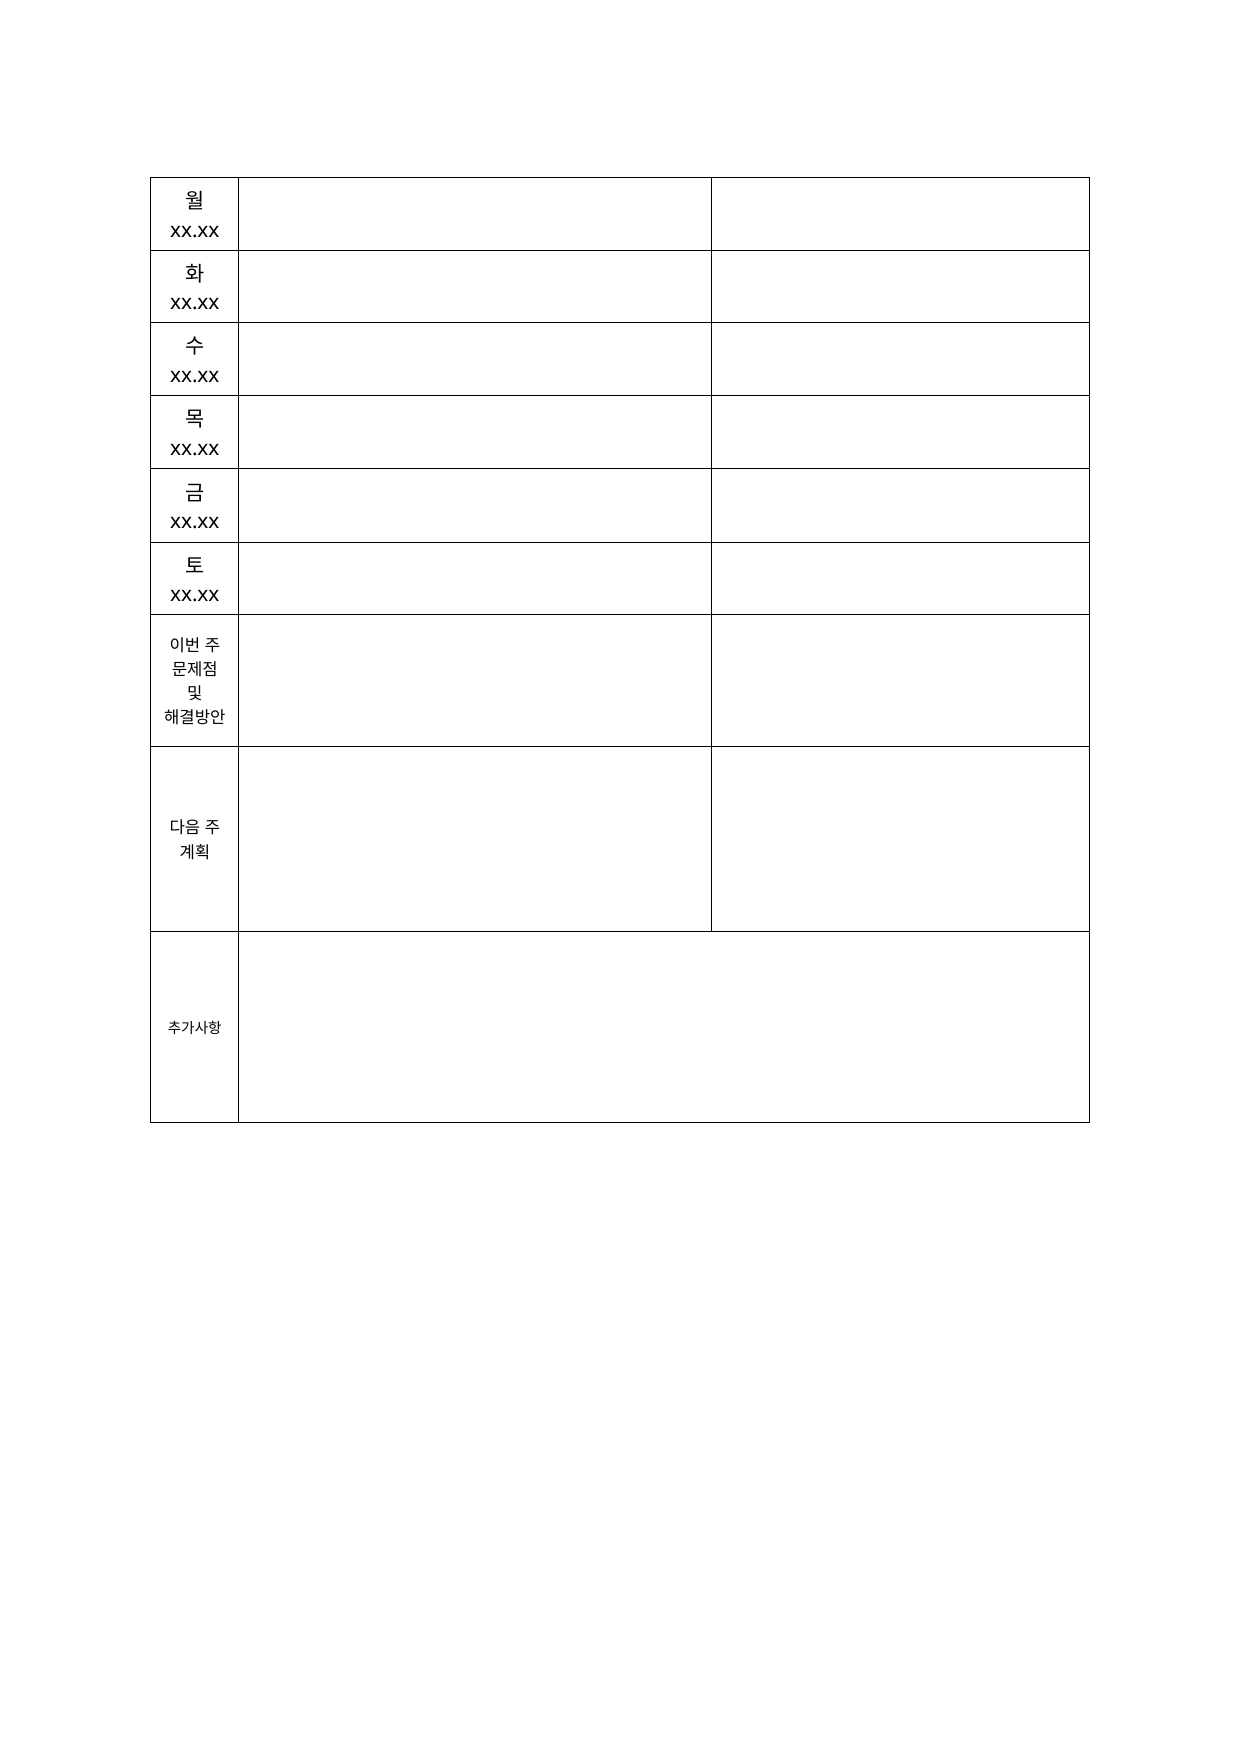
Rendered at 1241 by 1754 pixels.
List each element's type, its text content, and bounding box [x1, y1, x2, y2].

table_cell [239, 323, 711, 395]
table_cell [239, 469, 711, 542]
table_cell [712, 543, 1089, 614]
table_cell 이번 주 문제점 및 해결방안 [151, 615, 238, 746]
table_cell [239, 251, 711, 322]
table_cell [712, 747, 1089, 931]
table_cell 다음 주 계획 [151, 747, 238, 931]
table_cell [712, 615, 1089, 746]
table_cell 추가사항 [151, 932, 238, 1122]
table_cell [712, 178, 1089, 250]
table_cell [239, 178, 711, 250]
table_cell 목 xx.xx [151, 396, 238, 468]
table_cell [712, 469, 1089, 542]
table_cell [712, 251, 1089, 322]
table_cell [239, 543, 711, 614]
table_cell [712, 323, 1089, 395]
table_cell 월 xx.xx [151, 178, 238, 250]
table_cell [712, 396, 1089, 468]
table_cell 수 xx.xx [151, 323, 238, 395]
table_cell [239, 396, 711, 468]
table_cell 금 xx.xx [151, 469, 238, 542]
table_cell [239, 932, 1089, 1122]
table_cell [239, 615, 711, 746]
table_cell [239, 747, 711, 931]
table_cell 화 xx.xx [151, 251, 238, 322]
table_cell 토 xx.xx [151, 543, 238, 614]
